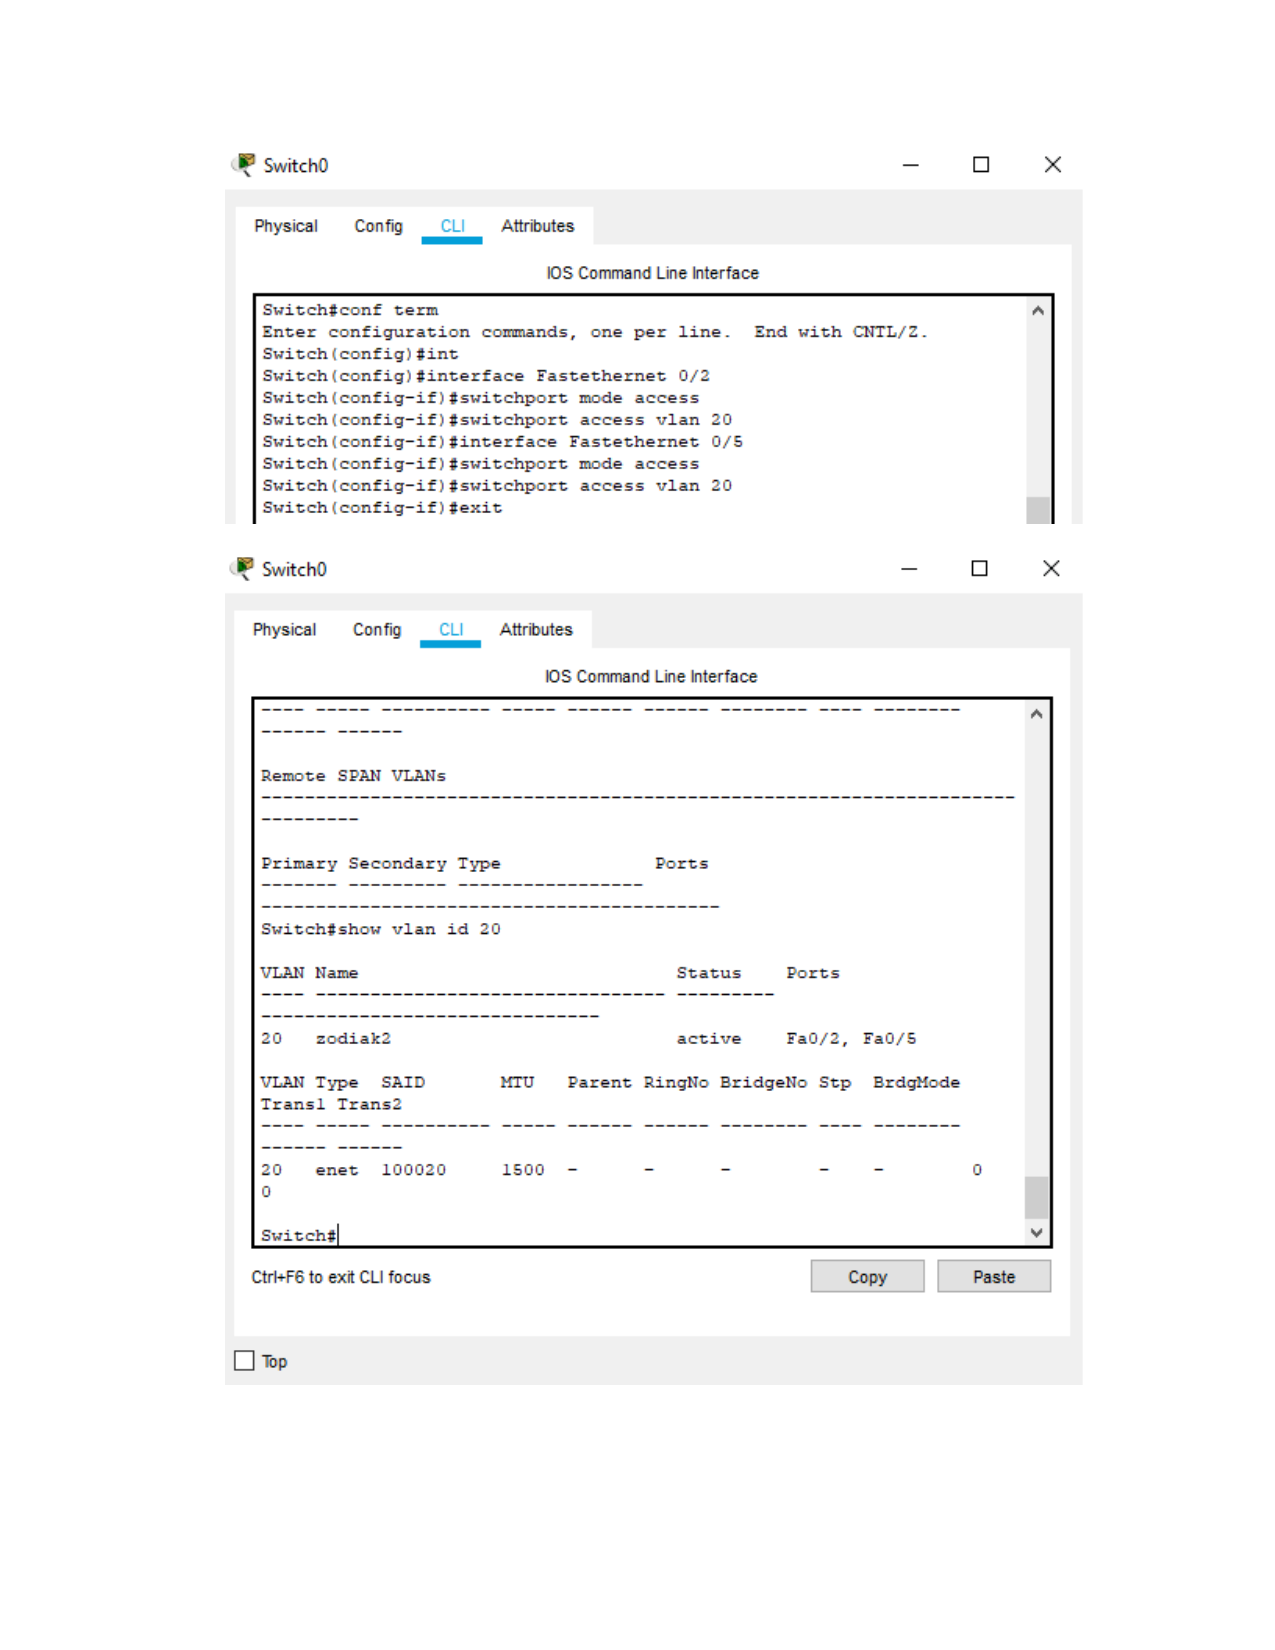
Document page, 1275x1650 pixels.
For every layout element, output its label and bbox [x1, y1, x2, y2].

picture [225, 150, 1083, 524]
picture [225, 556, 1083, 1385]
